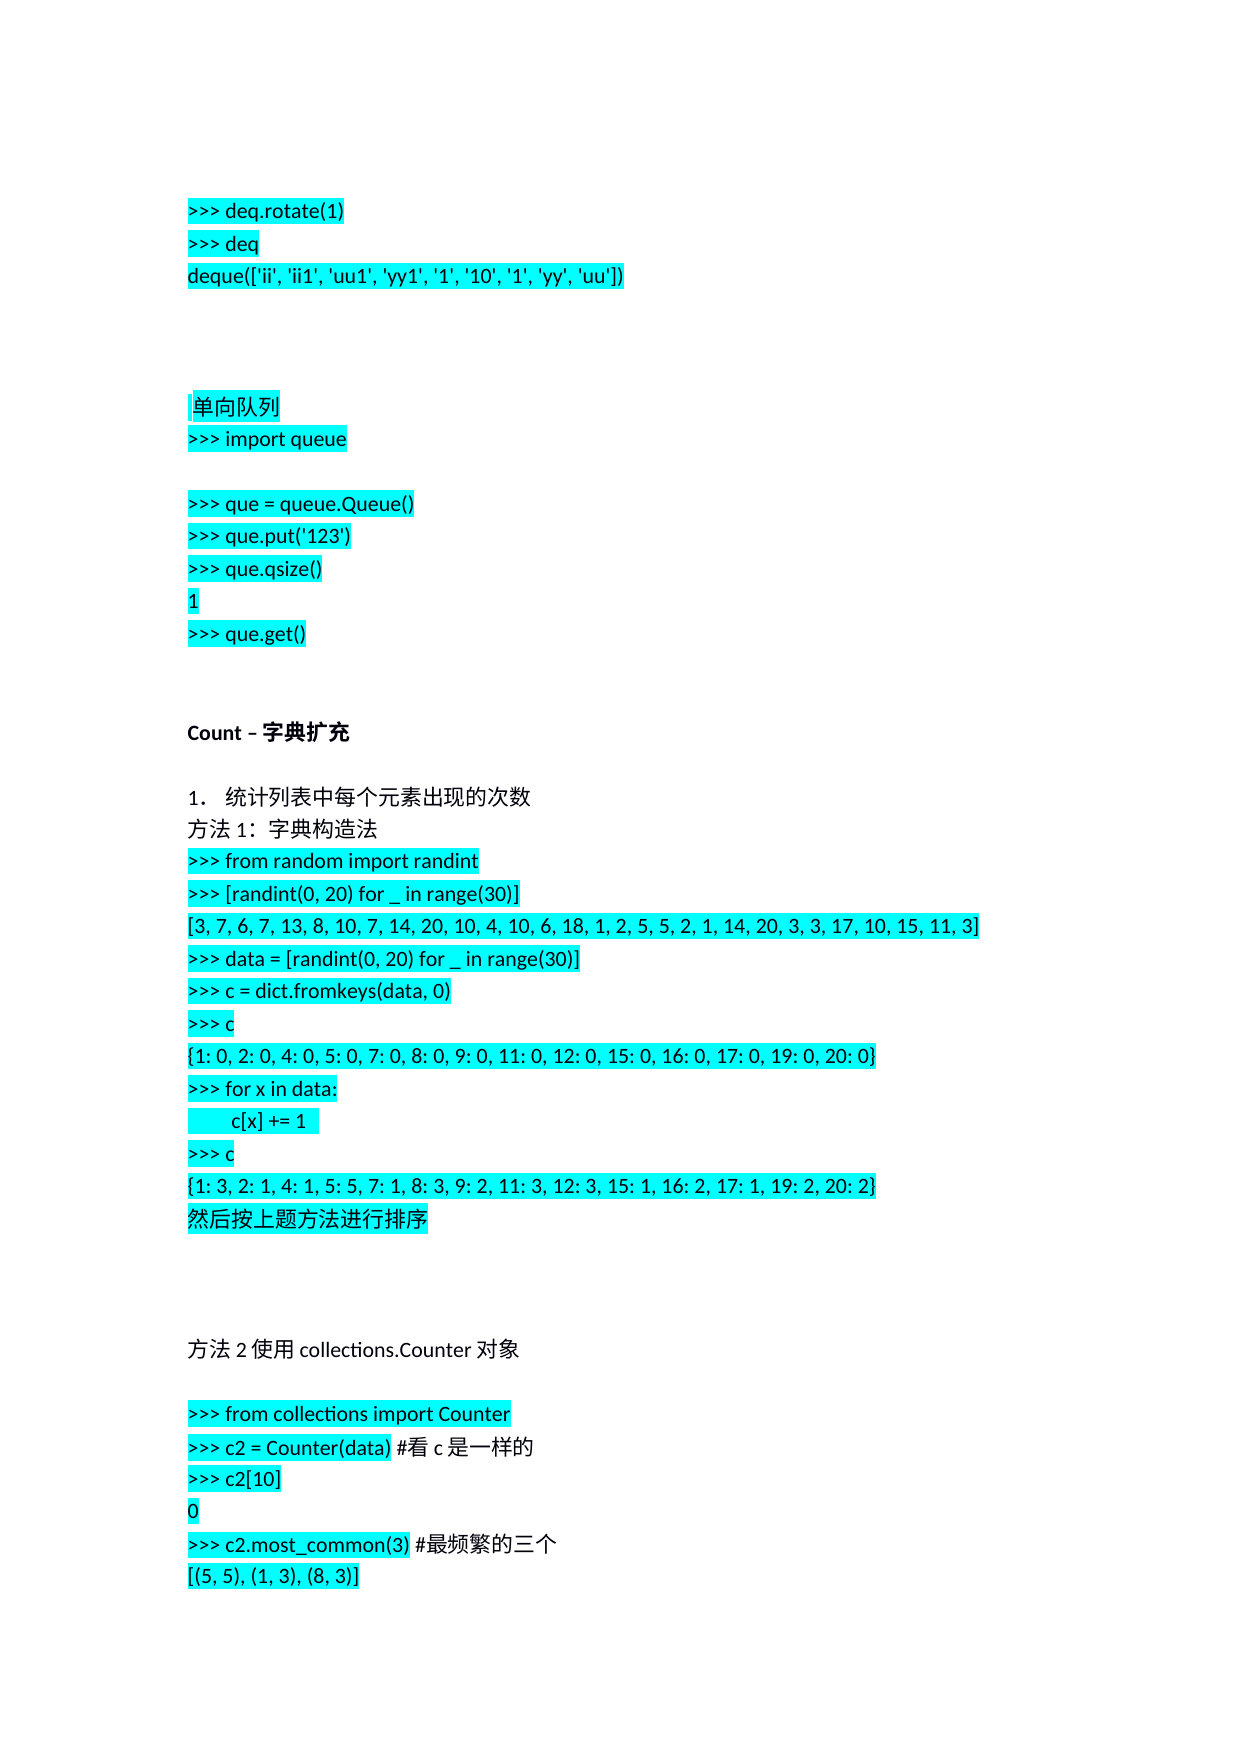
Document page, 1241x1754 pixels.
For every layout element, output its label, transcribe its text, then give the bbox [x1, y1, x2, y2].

text 方法2使用collections.Counter对象 [187, 1332, 1053, 1364]
text 0 [187, 1494, 1053, 1527]
text 单向队列 [187, 389, 1053, 422]
text >>> deq.rotate(1) [187, 194, 1053, 227]
text >>> c2.most_common(3) #最频繁的三个 [187, 1527, 1053, 1559]
text >>> import queue [187, 422, 1053, 454]
text >>> c2 = Counter(data) #看c是一样的 [187, 1429, 1053, 1462]
text Count – 字典扩充 [187, 714, 1053, 747]
text 方法1：字典构造法 [187, 812, 1053, 844]
text c[x] += 1 [187, 1104, 1053, 1137]
text 然后按上题方法进行排序 [187, 1202, 1053, 1234]
text >>> que.put('123') [187, 519, 1053, 552]
text >>> c [187, 1007, 1053, 1039]
text {1: 0, 2: 0, 4: 0, 5: 0, 7: 0, 8: 0, 9: 0, 11: 0, 12: 0, 15: 0, 16: 0, 17: 0, 19: 0, 20: 0} [187, 1039, 1053, 1072]
text >>> que.get() [187, 617, 1053, 649]
text >>> from collections import Counter [187, 1397, 1053, 1429]
text >>> for x in data: [187, 1072, 1053, 1104]
text >>> deq [187, 227, 1053, 259]
text {1: 3, 2: 1, 4: 1, 5: 5, 7: 1, 8: 3, 9: 2, 11: 3, 12: 3, 15: 1, 16: 2, 17: 1, 19: 2, 20: 2} [187, 1169, 1053, 1202]
text >>> que.qsize() [187, 552, 1053, 584]
text >>> c [187, 1137, 1053, 1169]
list 统计列表中每个元素出现的次数 [187, 779, 1053, 812]
text >>> [randint(0, 20) for _ in range(30)] [187, 877, 1053, 909]
text deque(['ii', 'ii1', 'uu1', 'yy1', '1', '10', '1', 'yy', 'uu']) [187, 259, 1053, 292]
text >>> from random import randint [187, 844, 1053, 877]
text [(5, 5), (1, 3), (8, 3)] [187, 1559, 1053, 1592]
text >>> que = queue.Queue() [187, 487, 1053, 519]
text >>> data = [randint(0, 20) for _ in range(30)] [187, 942, 1053, 974]
text 1 [187, 584, 1053, 617]
text >>> c2[10] [187, 1462, 1053, 1494]
text [3, 7, 6, 7, 13, 8, 10, 7, 14, 20, 10, 4, 10, 6, 18, 1, 2, 5, 5, 2, 1, 14, 20, 3, 3, 17, 10, 15, 11, 3] [187, 909, 1053, 942]
text >>> c = dict.fromkeys(data, 0) [187, 974, 1053, 1007]
